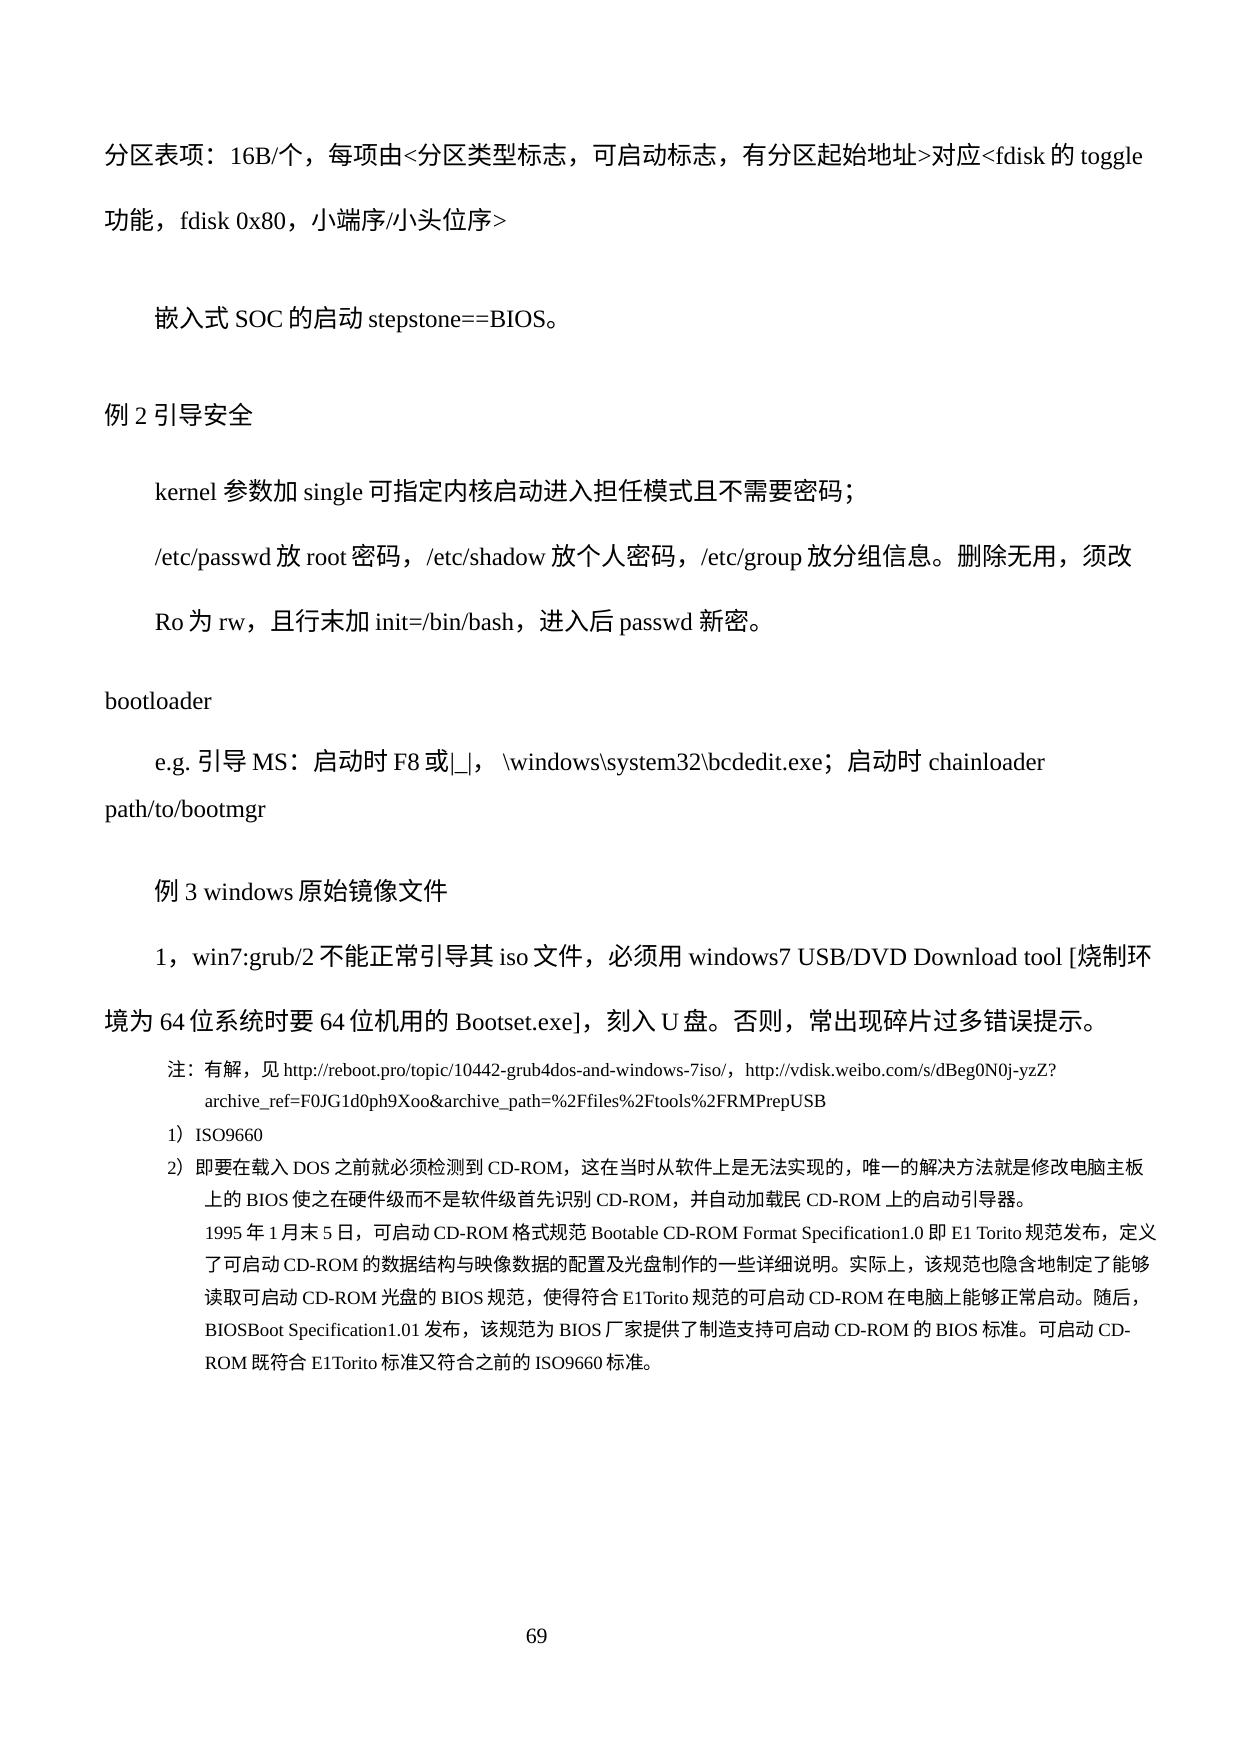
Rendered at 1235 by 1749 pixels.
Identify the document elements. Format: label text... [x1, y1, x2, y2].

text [104, 121, 1159, 251]
text 注：有解，见http://reboot.pro/topic/10442-grub4dos-and-windows-7iso/，http://vdisk.weibo.com/s/dBeg0N0j-yzZ?archive_ref=F0JG1d0ph9Xoo&archive_path=%2Ffiles%2Ftools%2FRMPrepUSB [167, 1052, 1159, 1117]
text kernel 参数加single可指定内核启动进入担任模式且不需要密码； [104, 457, 1159, 522]
text 1）ISO9660 [167, 1117, 1159, 1150]
text 1，win7:grub/2不能正常引导其iso文件，必须用windows7 USB/DVD Download tool [烧制环境为64位系统时要64位机用的 Bootset.exe]，刻入U盘。否则，常出现碎片过多错误提示。 [104, 922, 1159, 1052]
text 2）即要在载入DOS之前就必须检测到CD-ROM，这在当时从软件上是无法实现的，唯一的解决方法就是修改电脑主板上的BIOS使之在硬件级而不是软件级首先识别CD-ROM，并自动加载民CD-ROM上的启动引导器。 1995年1月末5日，可启动CD-ROM格式规范Bootable CD-ROM Format Specification1.0 即E1 Torito规范发布，定义了可启动CD-ROM的数据结构与映像数据的配置及光盘制作的一些详细说明。实际上，该规范也隐含地制定了能够读取可启动CD-ROM光盘的BIOS规范，使得符合E1Torito规范的可启动CD-ROM在电脑上能够正常启动。随后，BIOSBoot Specification1.01发布，该规范为BIOS厂家提供了制造支持可启动CD-ROM的BIOS标准。可启动CD-ROM既符合E1Torito标准又符合之前的ISO9660标准。 [167, 1150, 1159, 1377]
text 嵌入式SOC的启动stepstone==BIOS。 [104, 284, 1159, 349]
text 例3 windows原始镜像文件 [104, 857, 1159, 922]
text /etc/passwd放root密码，/etc/shadow放个人密码，/etc/group放分组信息。删除无用，须改 [104, 522, 1159, 587]
text e.g. 引导MS：启动时F8或|_|， \windows\system32\bcdedit.exe；启动时 chainloader path/to/bootmgr [104, 727, 1159, 825]
text Ro为rw，且行末加init=/bin/bash，进入后passwd 新密。 [104, 587, 1159, 652]
text 例2 引导安全 [104, 381, 1159, 446]
text bootloader [104, 684, 1159, 717]
